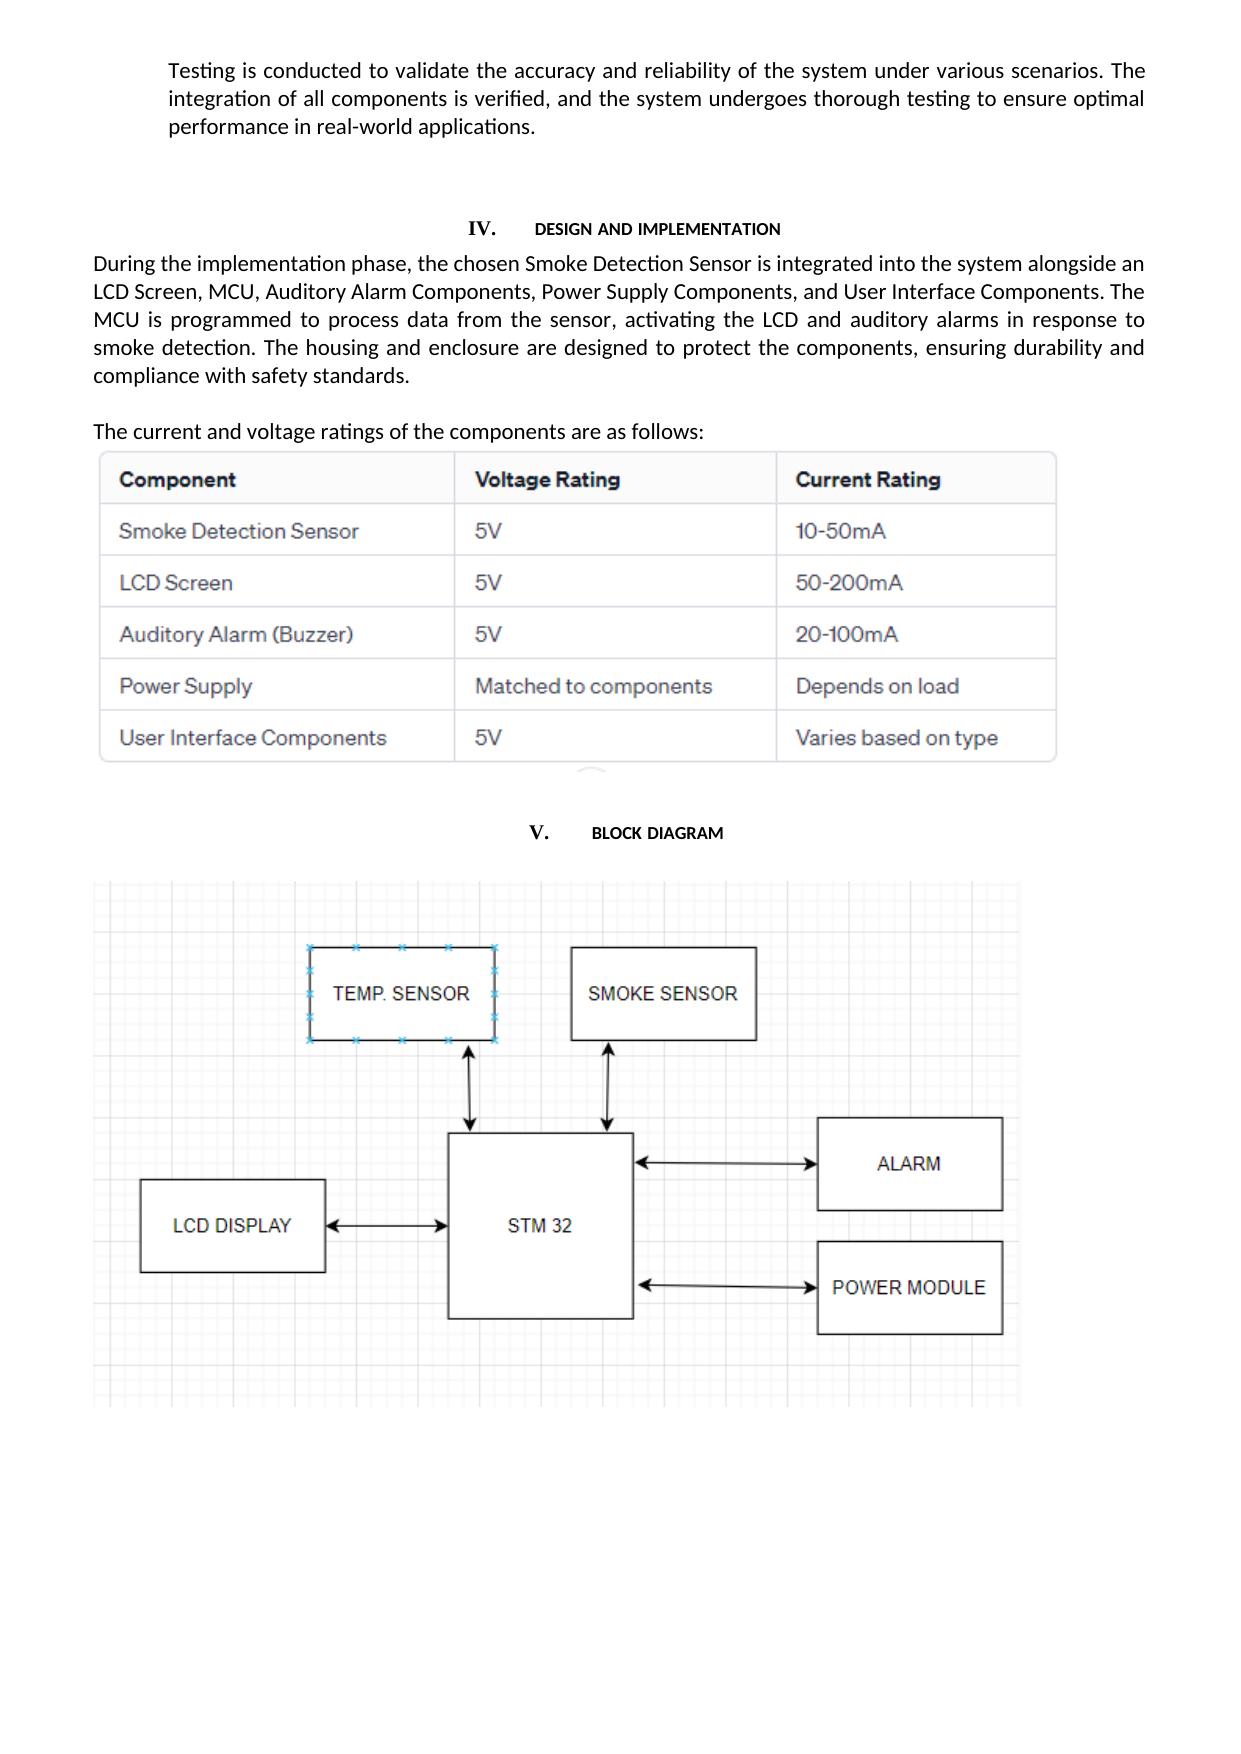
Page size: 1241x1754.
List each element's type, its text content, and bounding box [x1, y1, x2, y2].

text Testing is conducted to validate the accuracy and reliability of the system under various scenarios. The integration of all components is verified, and the system undergoes thorough testing to ensure optimal performance in real-world applications. [168, 56, 1147, 140]
text During the implementation phase, the chosen Smoke Detection Sensor is integrated into the system alongside an LCD Screen, MCU, Auditory Alarm Components, Power Supply Components, and User Interface Components. The MCU is programmed to process data from the sensor, activating the LCD and auditory alarms in response to smoke detection. The housing and enclosure are designed to protect the components, ensuring durability and compliance with safety standards. [93, 249, 1147, 389]
picture [93, 445, 1062, 772]
subtitle design and implementation [93, 213, 1147, 241]
subtitle block diagram [93, 817, 1147, 845]
picture [93, 881, 1022, 1407]
text The current and voltage ratings of the components are as follows: [93, 417, 1147, 446]
